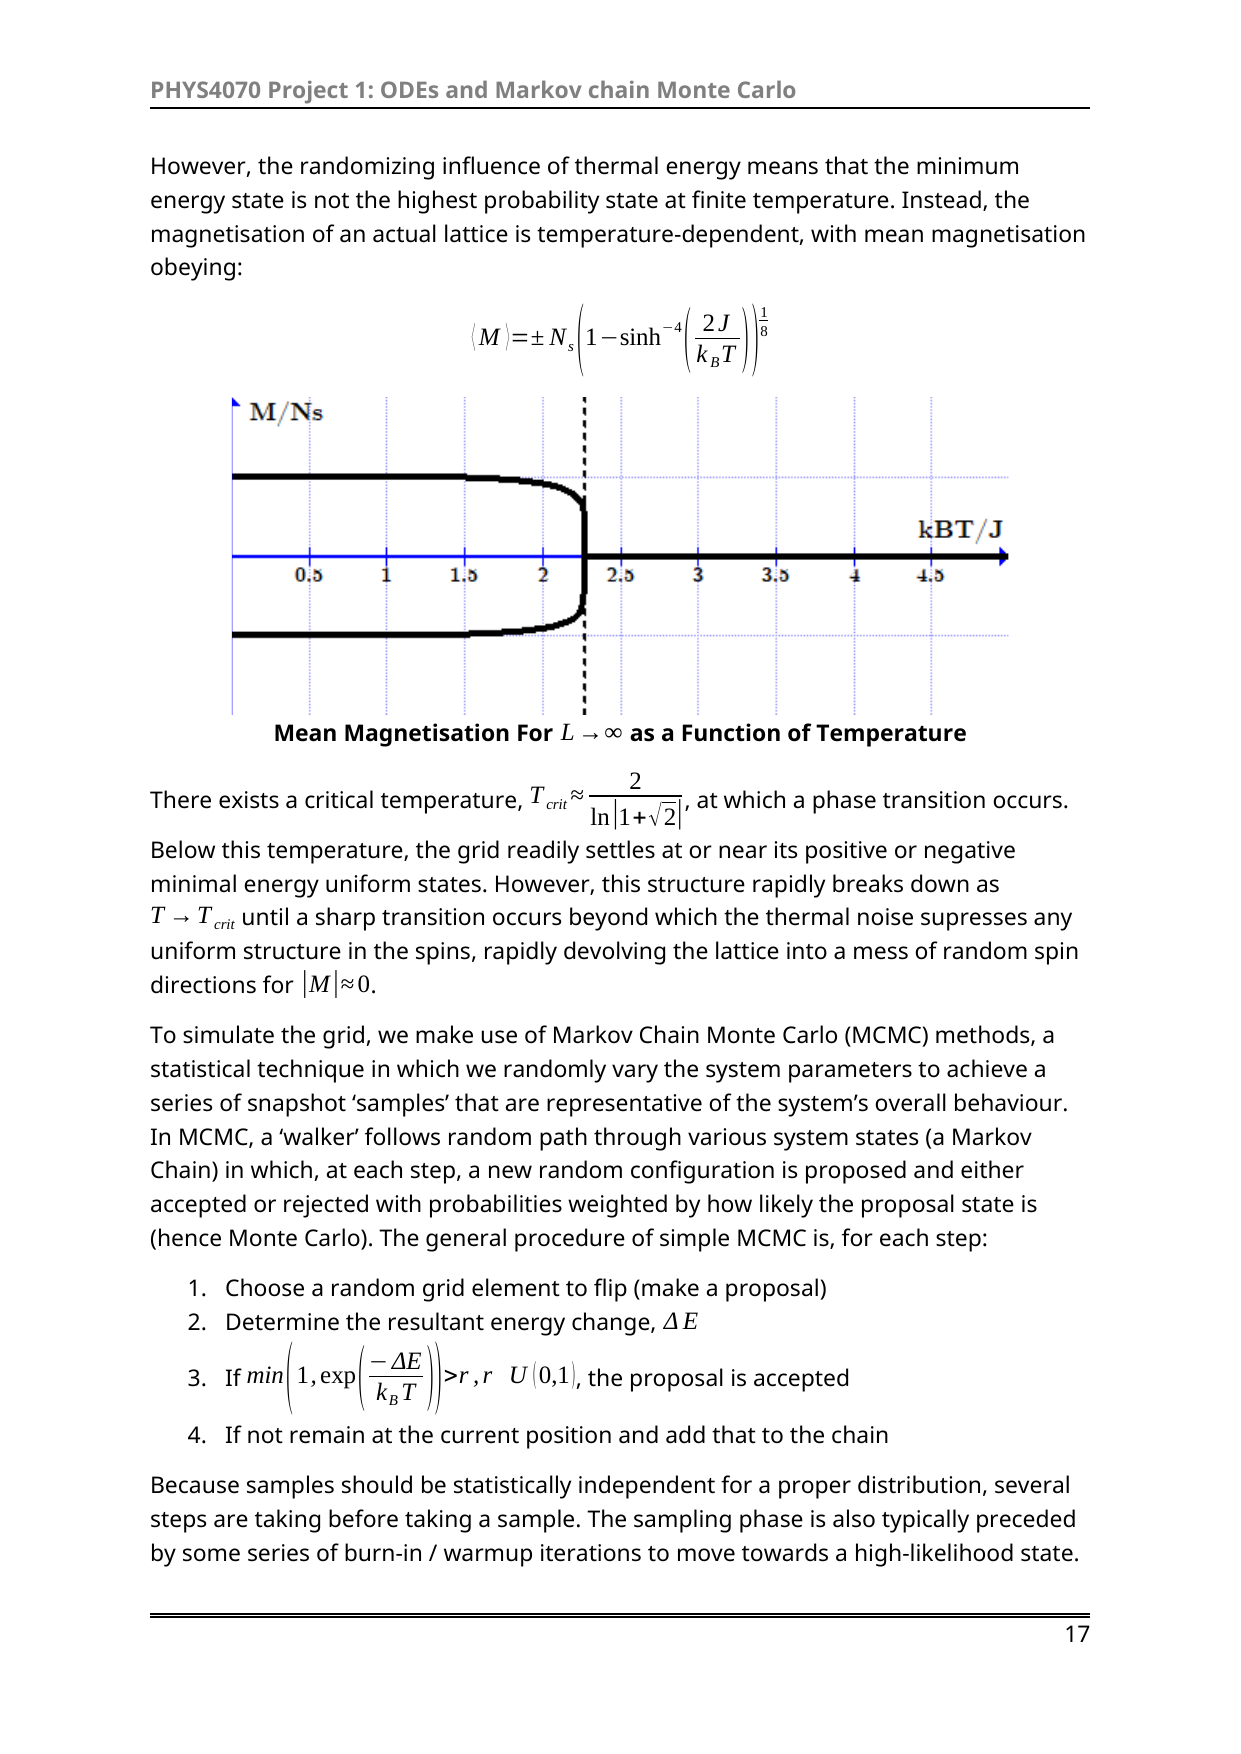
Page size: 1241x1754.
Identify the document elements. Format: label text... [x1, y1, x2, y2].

list If not remain at the current position and add that to the chain [187, 1419, 1090, 1450]
picture [231, 397, 1009, 715]
list If , the proposal is accepted [187, 1340, 1090, 1416]
text However, the randomizing influence of thermal energy means that the minimum energy state is not the highest probability state at finite temperature. Instead, the magnetisation of an actual lattice is temperature-dependent, with mean magnetisation obeying: [150, 150, 1090, 282]
text Because samples should be statistically independent for a proper distribution, several steps are taking before taking a sample. The sampling phase is also typically preceded by some series of burn-in / warmup iterations to move towards a high-likelihood state. [150, 1469, 1090, 1568]
list Choose a random grid element to flip (make a proposal) [187, 1272, 1090, 1303]
text To simulate the grid, we make use of Markov Chain Monte Carlo (MCMC) methods, a statistical technique in which we randomly vary the system parameters to achieve a series of snapshot ‘samples’ that are representative of the system’s overall behaviour. In MCMC, a ‘walker’ follows random path through various system states (a Markov Chain) in which, at each step, a new random configuration is proposed and either accepted or rejected with probabilities weighted by how likely the proposal state is (hence Monte Carlo). The general procedure of simple MCMC is, for each step: [150, 1019, 1090, 1253]
text There exists a critical temperature, , at which a phase transition occurs. Below this temperature, the grid readily settles at or near its positive or negative minimal energy uniform states. However, this structure rapidly breaks down as until a sharp transition occurs beyond which the thermal noise supresses any uniform structure in the spins, rapidly devolving the lattice into a mess of random spin directions for . [150, 767, 1090, 1000]
list Determine the resultant energy change, [187, 1306, 1090, 1337]
